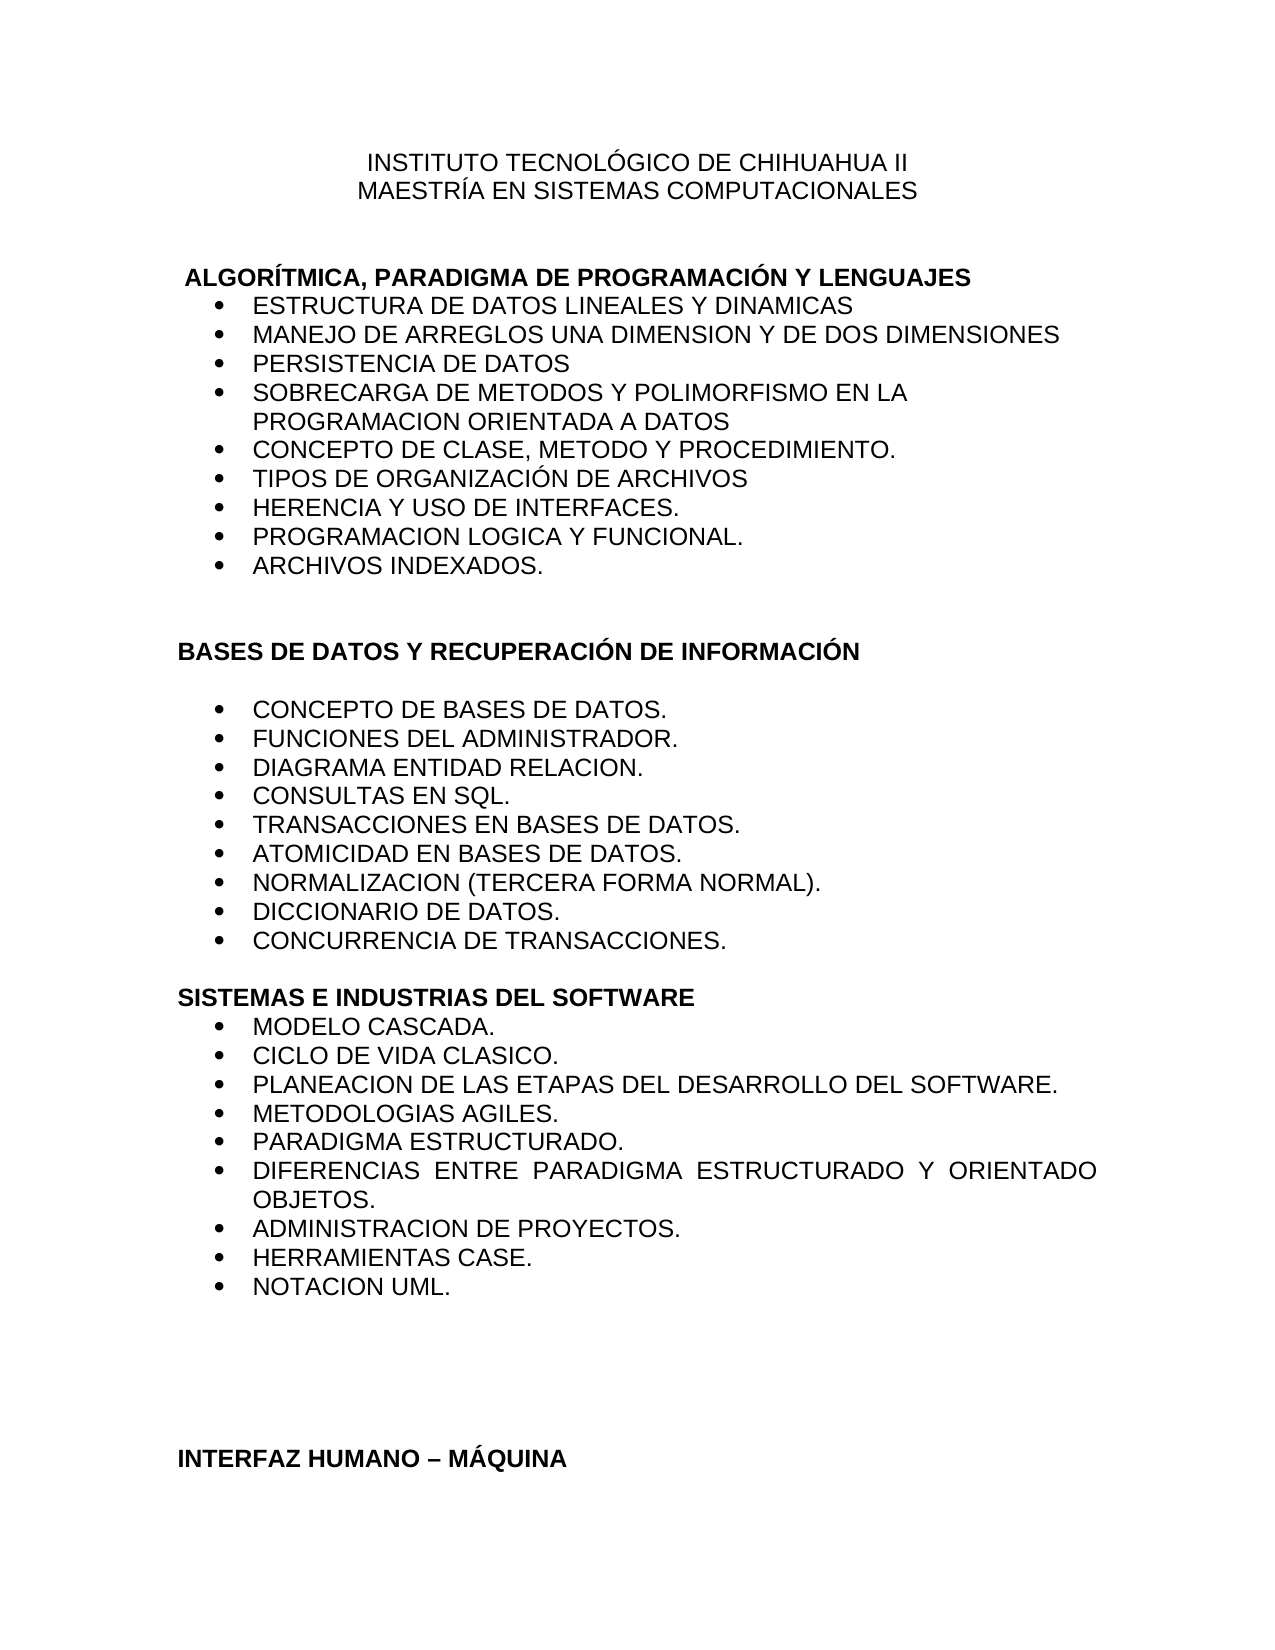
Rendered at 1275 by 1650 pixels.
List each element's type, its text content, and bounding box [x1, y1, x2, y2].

text MAESTRÍA EN SISTEMAS COMPUTACIONALES [177, 176, 1098, 205]
list CICLO DE VIDA CLASICO. [215, 1041, 1098, 1070]
list MODELO CASCADA. [215, 1012, 1098, 1041]
list CONSULTAS EN SQL. [215, 781, 1098, 810]
list CONCEPTO DE BASES DE DATOS. [215, 695, 1098, 724]
text ALGORÍTMICA, PARADIGMA DE PROGRAMACIÓN Y LENGUAJES [177, 263, 1098, 291]
list PROGRAMACION LOGICA Y FUNCIONAL. [215, 522, 1098, 551]
list HERRAMIENTAS CASE. [215, 1243, 1098, 1272]
list SOBRECARGA DE METODOS Y POLIMORFISMO EN LA PROGRAMACION ORIENTADA A DATOS [215, 378, 1098, 436]
list DIFERENCIAS ENTRE PARADIGMA ESTRUCTURADO Y ORIENTADO OBJETOS. [215, 1156, 1098, 1214]
list DIAGRAMA ENTIDAD RELACION. [215, 752, 1098, 781]
list PARADIGMA ESTRUCTURADO. [215, 1127, 1098, 1156]
list TIPOS DE ORGANIZACIÓN DE ARCHIVOS [215, 464, 1098, 493]
list CONCURRENCIA DE TRANSACCIONES. [215, 926, 1098, 954]
text SISTEMAS E INDUSTRIAS DEL SOFTWARE [177, 983, 1098, 1012]
list PLANEACION DE LAS ETAPAS DEL DESARROLLO DEL SOFTWARE. [215, 1070, 1098, 1098]
list ADMINISTRACION DE PROYECTOS. [215, 1214, 1098, 1243]
text INTERFAZ HUMANO – MÁQUINA [177, 1444, 1098, 1473]
list CONCEPTO DE CLASE, METODO Y PROCEDIMIENTO. [215, 436, 1098, 464]
list ATOMICIDAD EN BASES DE DATOS. [215, 839, 1098, 868]
list NORMALIZACION (TERCERA FORMA NORMAL). [215, 868, 1098, 897]
list DICCIONARIO DE DATOS. [215, 897, 1098, 926]
text BASES DE DATOS Y RECUPERACIÓN DE INFORMACIÓN [177, 637, 1098, 666]
list MANEJO DE ARREGLOS UNA DIMENSION Y DE DOS DIMENSIONES [215, 320, 1098, 349]
list ESTRUCTURA DE DATOS LINEALES Y DINAMICAS [215, 291, 1098, 320]
list NOTACION UML. [215, 1272, 1098, 1300]
list HERENCIA Y USO DE INTERFACES. [215, 493, 1098, 522]
list TRANSACCIONES EN BASES DE DATOS. [215, 810, 1098, 839]
text INSTITUTO TECNOLÓGICO DE CHIHUAHUA II [177, 148, 1098, 176]
list ARCHIVOS INDEXADOS. [215, 551, 1098, 580]
list FUNCIONES DEL ADMINISTRADOR. [215, 724, 1098, 752]
list PERSISTENCIA DE DATOS [215, 349, 1098, 378]
list METODOLOGIAS AGILES. [215, 1098, 1098, 1127]
